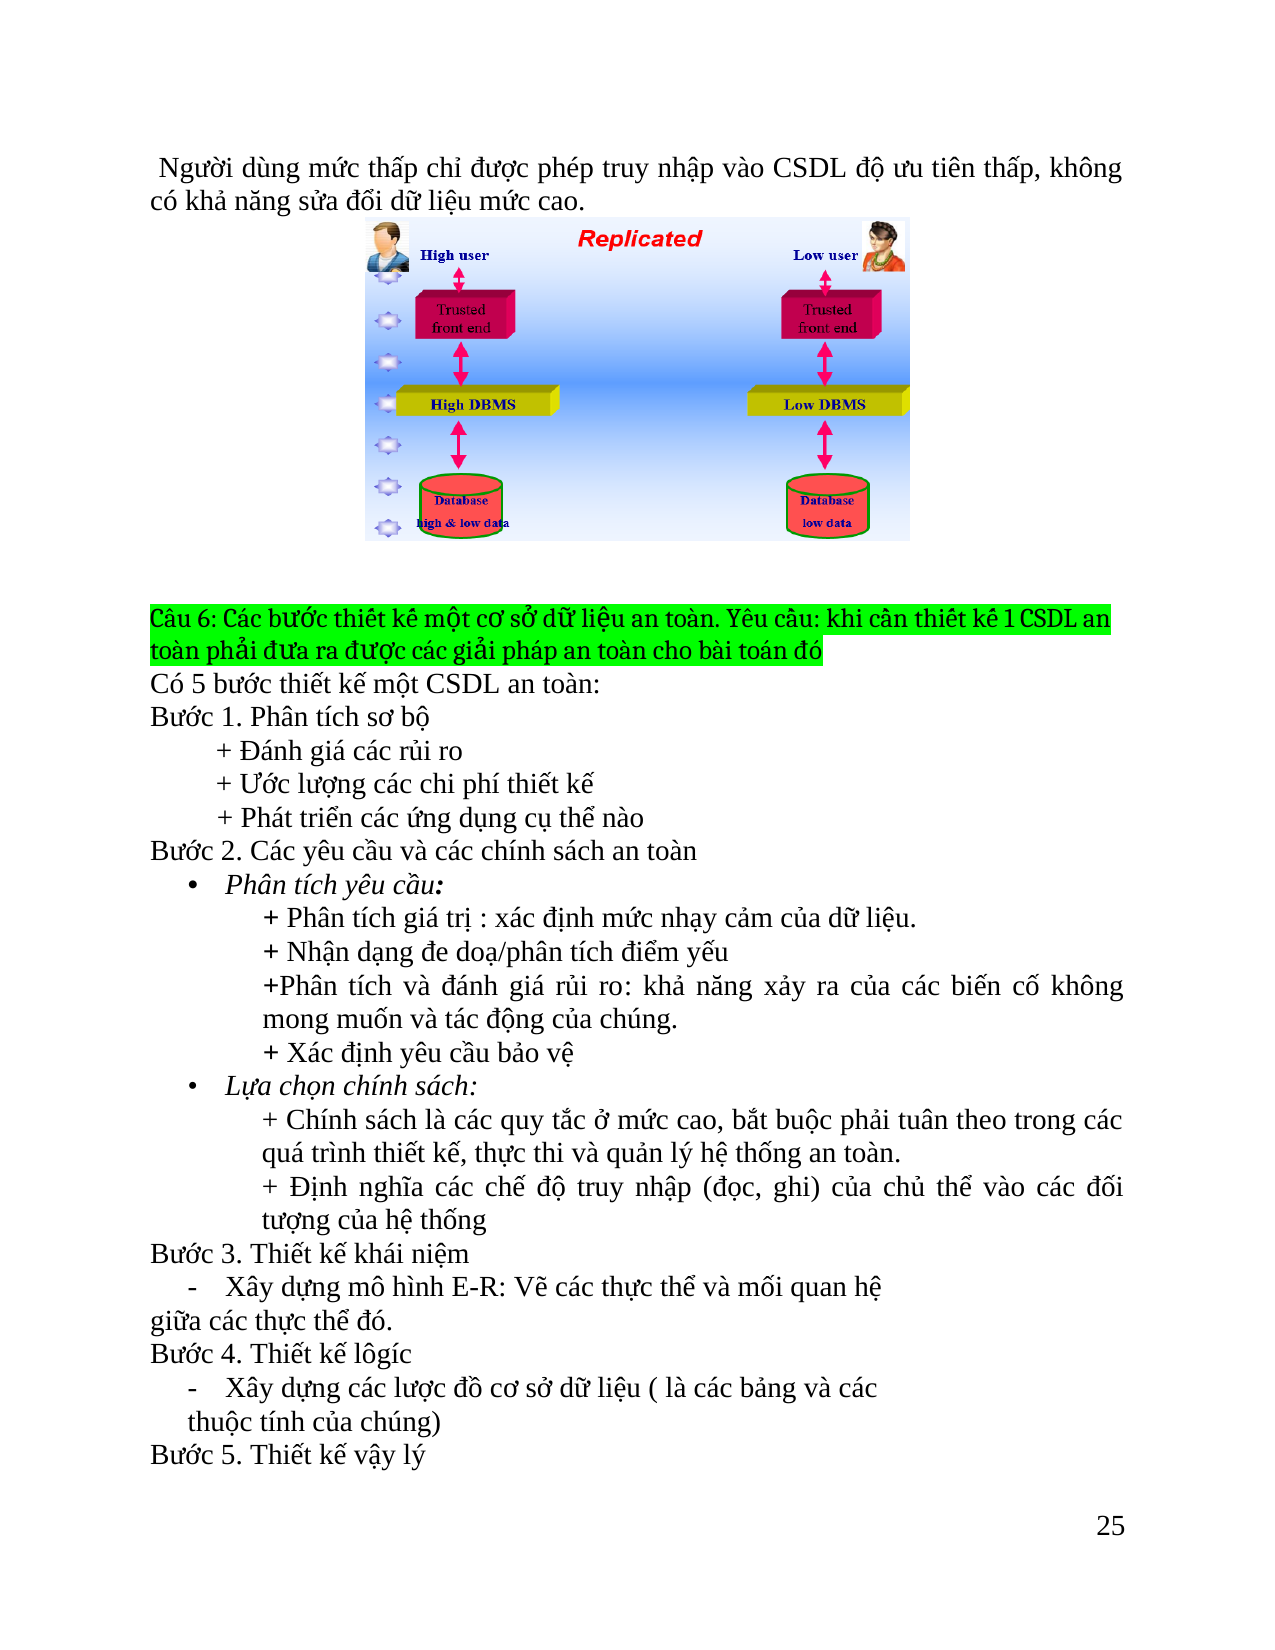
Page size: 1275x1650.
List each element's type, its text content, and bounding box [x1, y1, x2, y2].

text + Phân tích giá trị : xác định mức nhạy cảm của dữ liệu. [262, 901, 1125, 934]
text thuộc tính của chúng) [187, 1404, 1275, 1437]
text Bước 3. Thiết kế khái niệm [150, 1236, 1275, 1269]
text Bước 5. Thiết kế vậy lý [150, 1437, 1125, 1471]
subtitle Câu 6: Các bước thiết kế một cơ sở dữ liệu an toàn. Yêu cầu: khi cần thiết kế 1 CSDL an toàn phải đưa ra được các giải pháp an toàn cho bài toán đó [150, 603, 1125, 666]
list Xây dựng mô hình E-R: Vẽ các thực thể và mối quan hệ [187, 1269, 1275, 1303]
text + Đánh giá các rủi ro [150, 733, 1125, 766]
text Người dùng mức thấp chỉ được phép truy nhập vào CSDL độ ưu tiên thấp, không có khả năng sửa đổi dữ liệu mức cao. [150, 150, 1125, 217]
text + Phát triển các ứng dụng cụ thể nào [187, 800, 1125, 833]
text + Ước lượng các chi phí thiết kế [150, 766, 1125, 800]
text Bước 1. Phân tích sơ bộ [150, 699, 1125, 733]
list Lựa chọn chính sách: [187, 1068, 1125, 1102]
text Bước 2. Các yêu cầu và các chính sách an toàn [150, 833, 1125, 867]
text +Phân tích và đánh giá rủi ro: khả năng xảy ra của các biến cố không mong muốn và tác động của chúng. [262, 968, 1125, 1035]
text + Định nghĩa các chế độ truy nhập (đọc, ghi) của chủ thể vào các đối tượng của hệ thống [262, 1169, 1125, 1236]
list Phân tích yêu cầu: [187, 867, 1125, 901]
list Xây dựng các lược đồ cơ sở dữ liệu ( là các bảng và các [187, 1370, 1275, 1404]
picture [365, 217, 910, 541]
text giữa các thực thể đó. [150, 1303, 1275, 1337]
text Bước 4. Thiết kế lôgíc [150, 1337, 1275, 1370]
text + Nhận dạng đe doạ/phân tích điểm yếu [262, 934, 1125, 968]
text + Xác định yêu cầu bảo vệ [262, 1035, 1125, 1068]
text + Chính sách là các quy tắc ở mức cao, bắt buộc phải tuân theo trong các quá trình thiết kế, thực thi và quản lý hệ thống an toàn. [262, 1102, 1125, 1169]
text Có 5 bước thiết kế một CSDL an toàn: [150, 666, 1125, 699]
